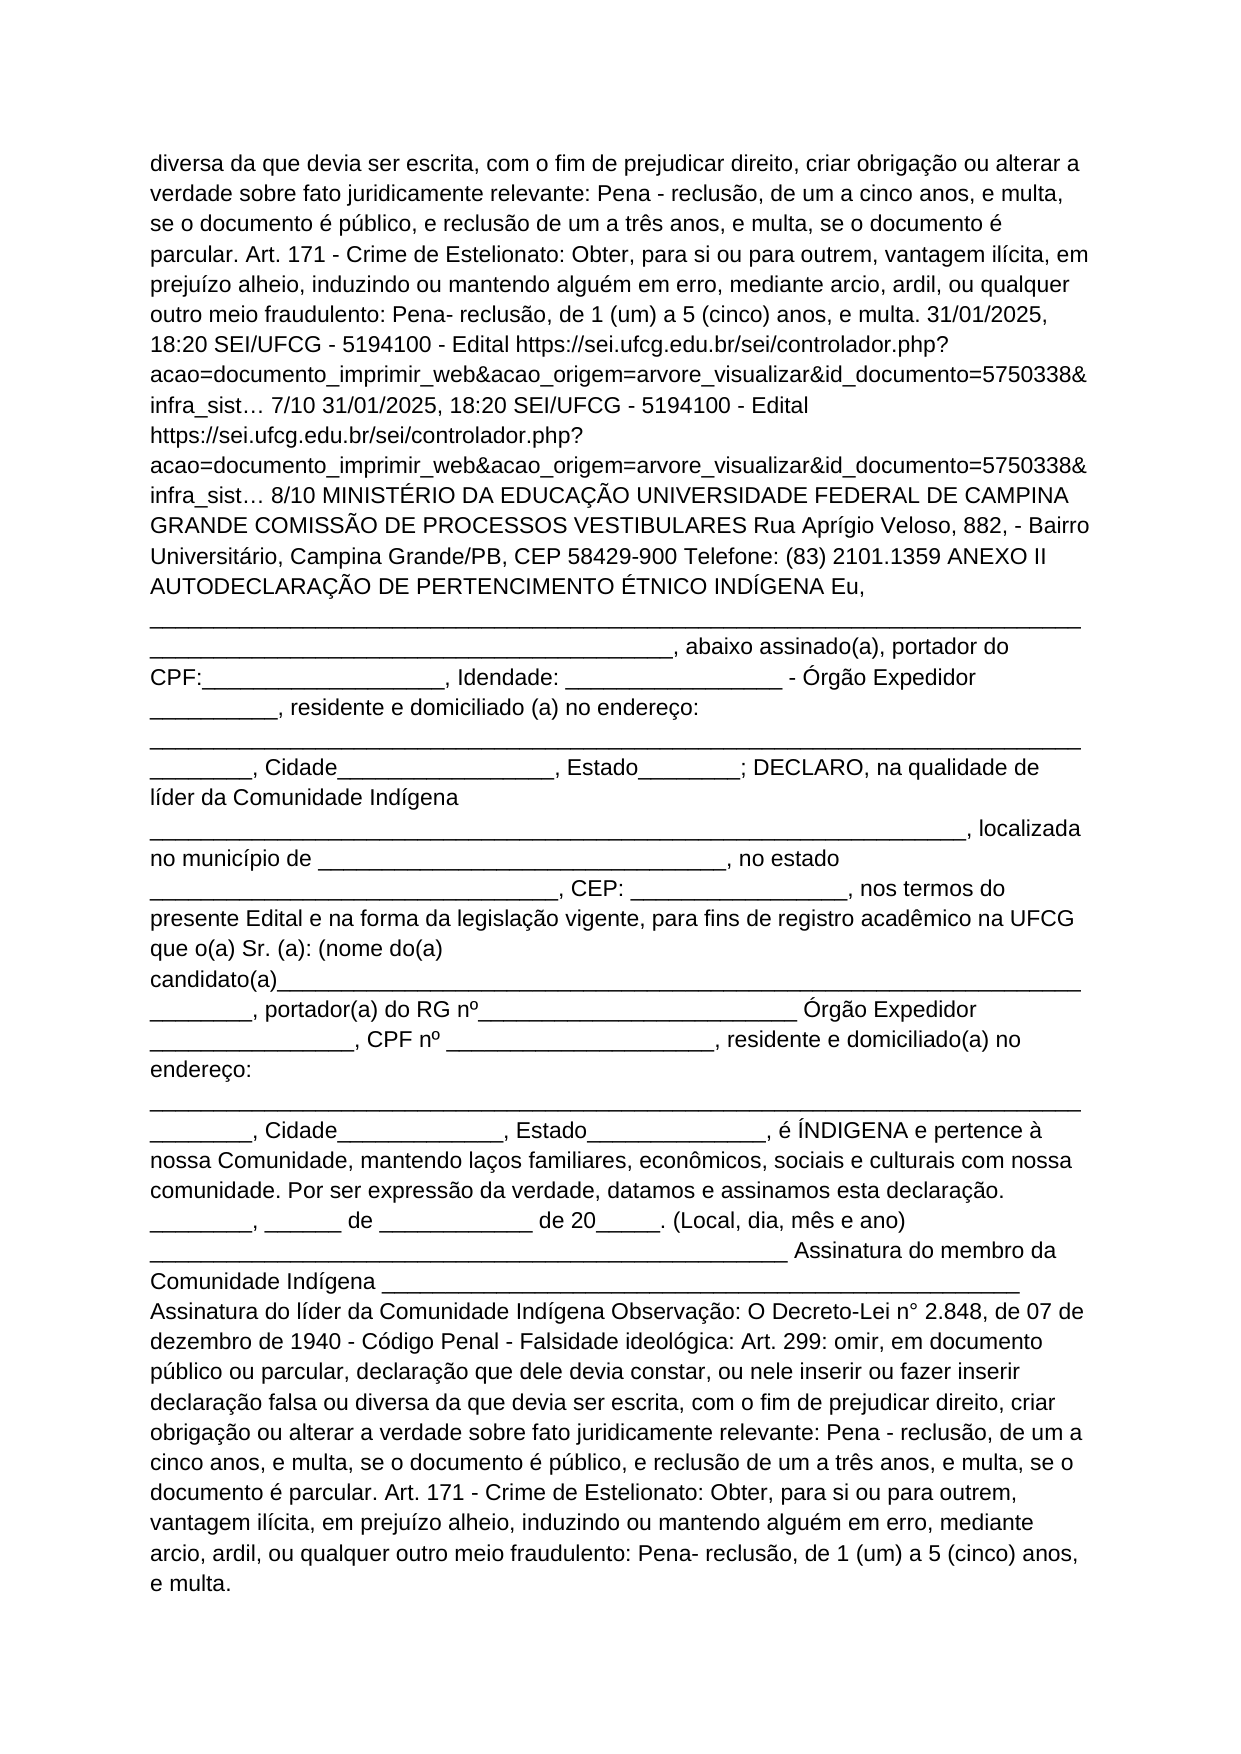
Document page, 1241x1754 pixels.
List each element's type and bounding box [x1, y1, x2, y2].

text [150, 150, 1090, 1596]
